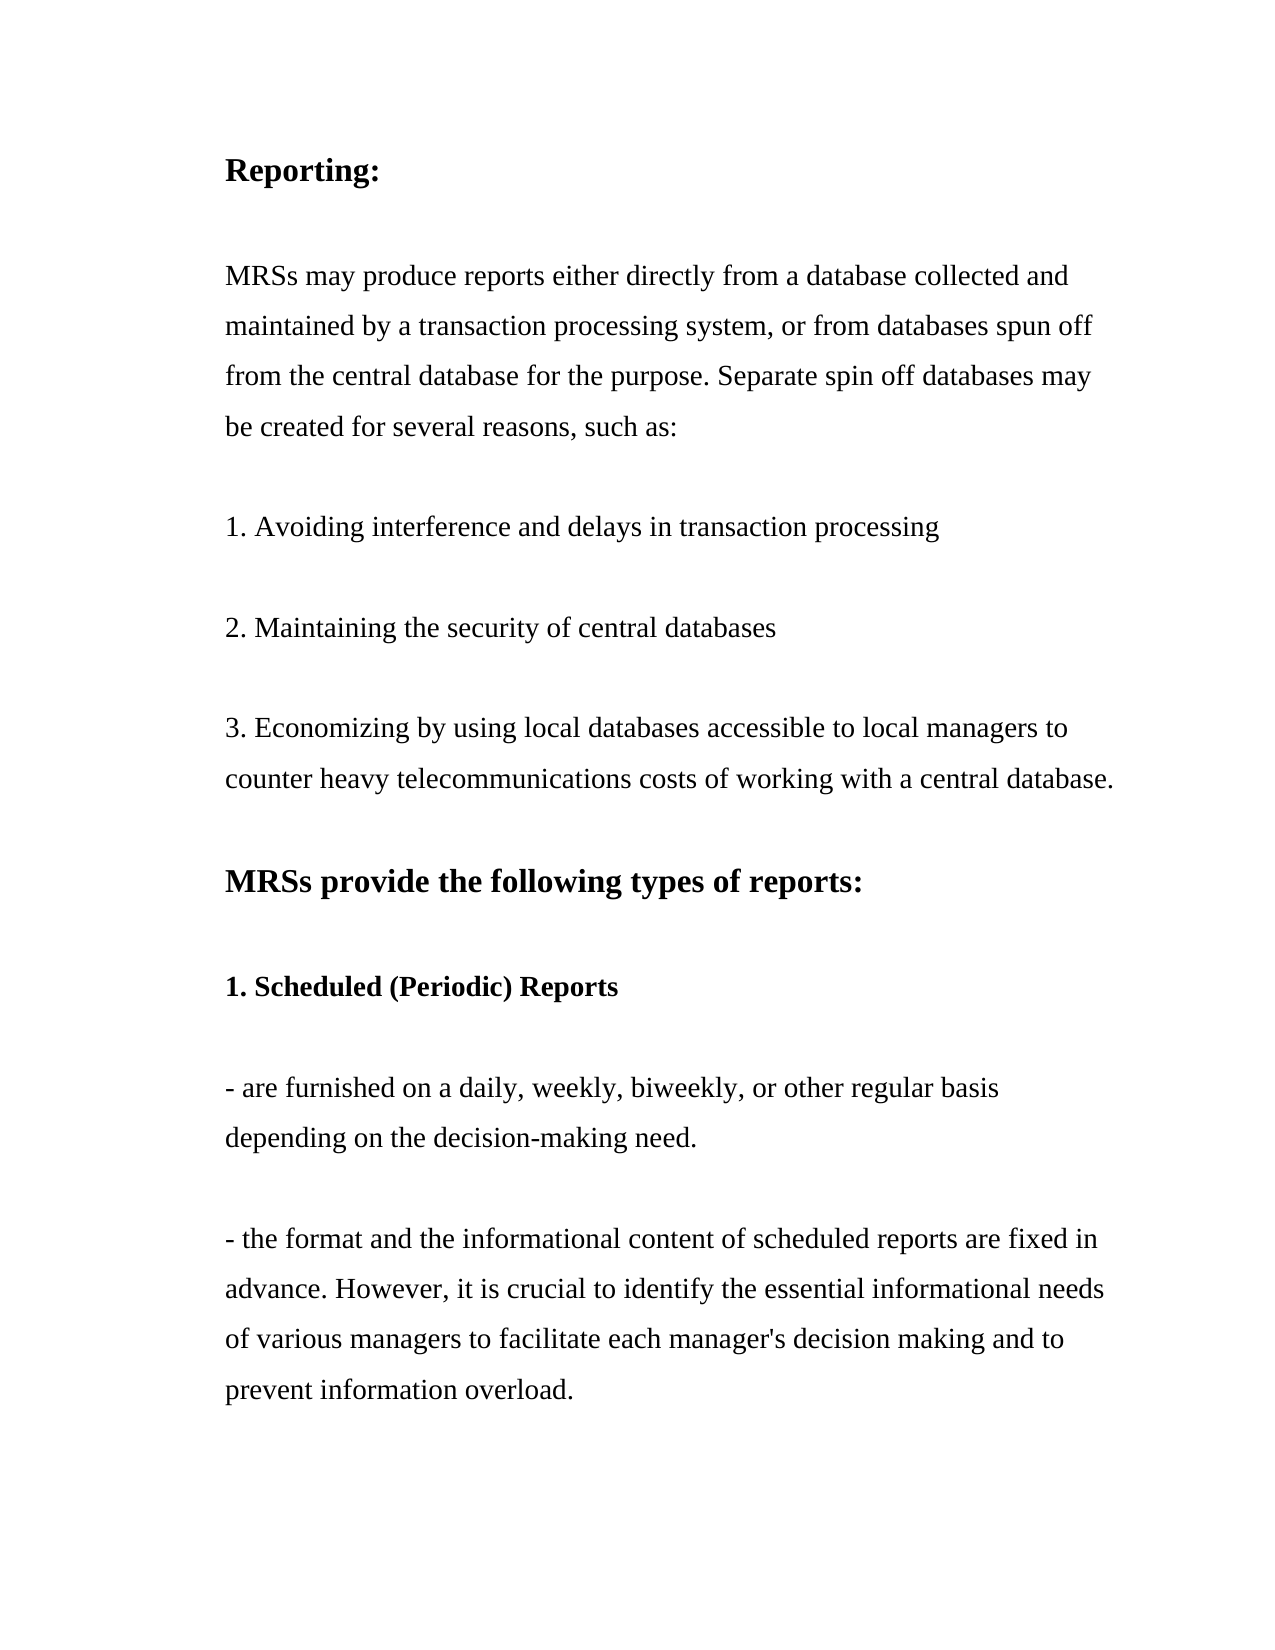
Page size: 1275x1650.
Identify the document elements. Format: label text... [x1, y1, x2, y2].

list 2. Maintaining the security of central databases [225, 610, 1125, 643]
list 1. Scheduled (Periodic) Reports [225, 969, 1125, 1003]
list - are furnished on a daily, weekly, biweekly, or other regular basis depending on the decision-making need. [225, 1070, 1125, 1154]
list Reporting: [225, 150, 1125, 188]
list MRSs may produce reports either directly from a database collected and maintained by a transaction processing system, or from databases spun off from the central database for the purpose. Separate spin off databases may be created for several reasons, such as: [225, 258, 1125, 442]
list MRSs provide the following types of reports: [225, 862, 1125, 900]
list - the format and the informational content of scheduled reports are fixed in advance. However, it is crucial to identify the essential informational needs of various managers to facilitate each manager's decision making and to prevent information overload. [225, 1221, 1125, 1405]
list 3. Economizing by using local databases accessible to local managers to counter heavy telecommunications costs of working with a central database. [225, 711, 1125, 794]
list 1. Avoiding interference and delays in transaction processing [225, 509, 1125, 543]
